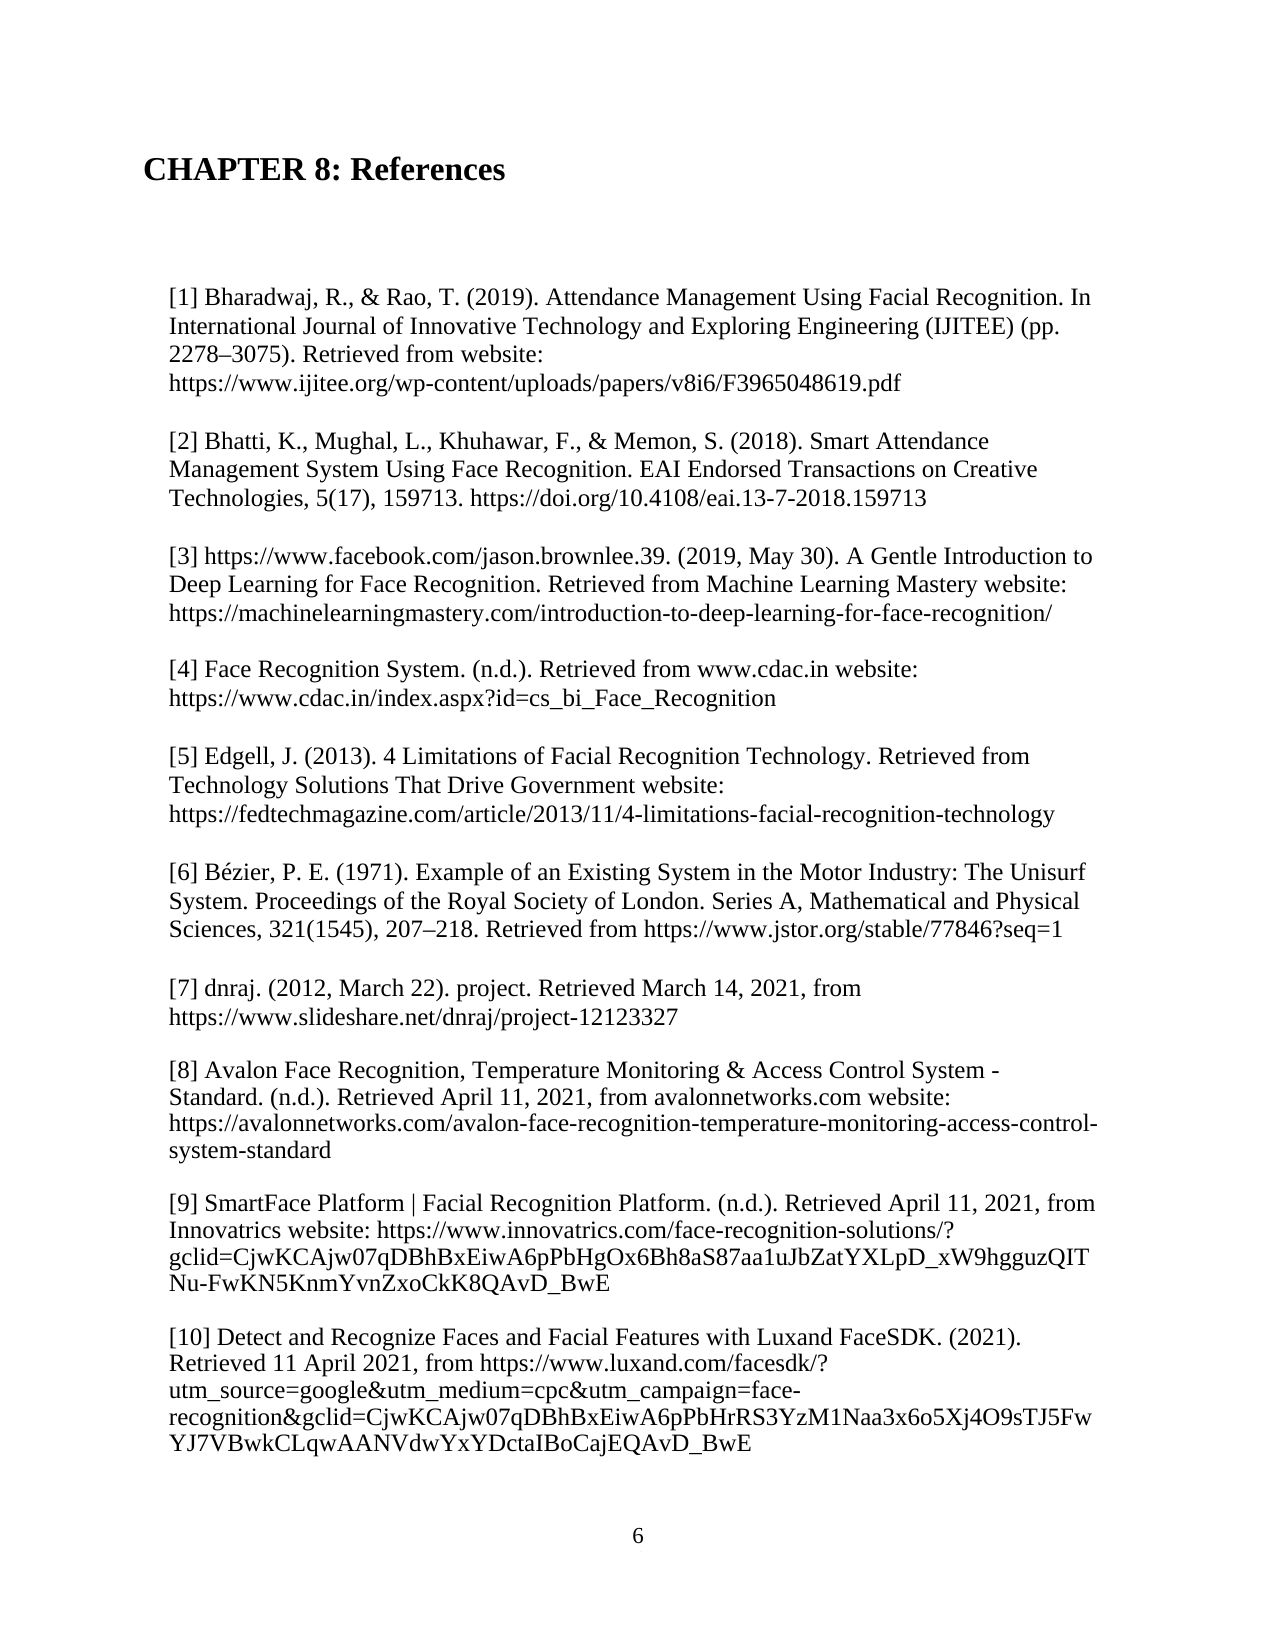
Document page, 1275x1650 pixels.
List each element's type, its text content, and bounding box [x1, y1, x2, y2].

text [1] Bharadwaj, R., & Rao, T. (2019). Attendance Management Using Facial Recognition. In International Journal of Innovative Technology and Exploring Engineering (IJITEE) (pp. 2278–3075). Retrieved from website: https://www.ijitee.org/wp-content/uploads/papers/v8i6/F3965048619.pdf [169, 282, 1100, 397]
text [7] dnraj. (2012, March 22). project. Retrieved March 14, 2021, from https://www.slideshare.net/dnraj/project-12123327 [169, 973, 1100, 1030]
text [2] Bhatti, K., Mughal, L., Khuhawar, F., & Memon, S. (2018). Smart Attendance Management System Using Face Recognition. EAI Endorsed Transactions on Creative Technologies, 5(17), 159713. https://doi.org/10.4108/eai.13-7-2018.159713 [169, 426, 1100, 512]
text [9] SmartFace Platform | Facial Recognition Platform. (n.d.). Retrieved April 11, 2021, from Innovatrics website: https://www.innovatrics.com/face-recognition-solutions/?gclid=CjwKCAjw07qDBhBxEiwA6pPbHgOx6Bh8aS87aa1uJbZatYXLpD_xW9hgguzQITNu-FwKN5KnmYvnZxoCkK8QAvD_BwE [169, 1190, 1100, 1297]
text [6] Bézier, P. E. (1971). Example of an Existing System in the Motor Industry: The Unisurf System. Proceedings of the Royal Society of London. Series A, Mathematical and Physical Sciences, 321(1545), 207–218. Retrieved from https://www.jstor.org/stable/77846?seq=1 [169, 857, 1100, 943]
text [4] Face Recognition System. (n.d.). Retrieved from www.cdac.in website: https://www.cdac.in/index.aspx?id=cs_bi_Face_Recognition [169, 654, 1100, 712]
text [3] https://www.facebook.com/jason.brownlee.39. (2019, May 30). A Gentle Introduction to Deep Learning for Face Recognition. Retrieved from Machine Learning Mastery website: https://machinelearningmastery.com/introduction-to-deep-learning-for-face-recognition/ [169, 541, 1100, 627]
text CHAPTER 8: References [143, 150, 1100, 188]
text [8] Avalon Face Recognition, Temperature Monitoring & Access Control System - Standard. (n.d.). Retrieved April 11, 2021, from avalonnetworks.com website: https://avalonnetworks.com/avalon-face-recognition-temperature-monitoring-access-control-system-standard [169, 1057, 1100, 1164]
text [5] Edgell, J. (2013). 4 Limitations of Facial Recognition Technology. Retrieved from Technology Solutions That Drive Government website: https://fedtechmagazine.com/article/2013/11/4-limitations-facial-recognition-technology [169, 741, 1100, 827]
text [10] Detect and Recognize Faces and Facial Features with Luxand FaceSDK. (2021). Retrieved 11 April 2021, from https://www.luxand.com/facesdk/?utm_source=google&utm_medium=cpc&utm_campaign=face-recognition&gclid=CjwKCAjw07qDBhBxEiwA6pPbHrRS3YzM1Naa3x6o5Xj4O9sTJ5FwYJ7VBwkCLqwAANVdwYxYDctaIBoCajEQAvD_BwE [169, 1324, 1100, 1457]
